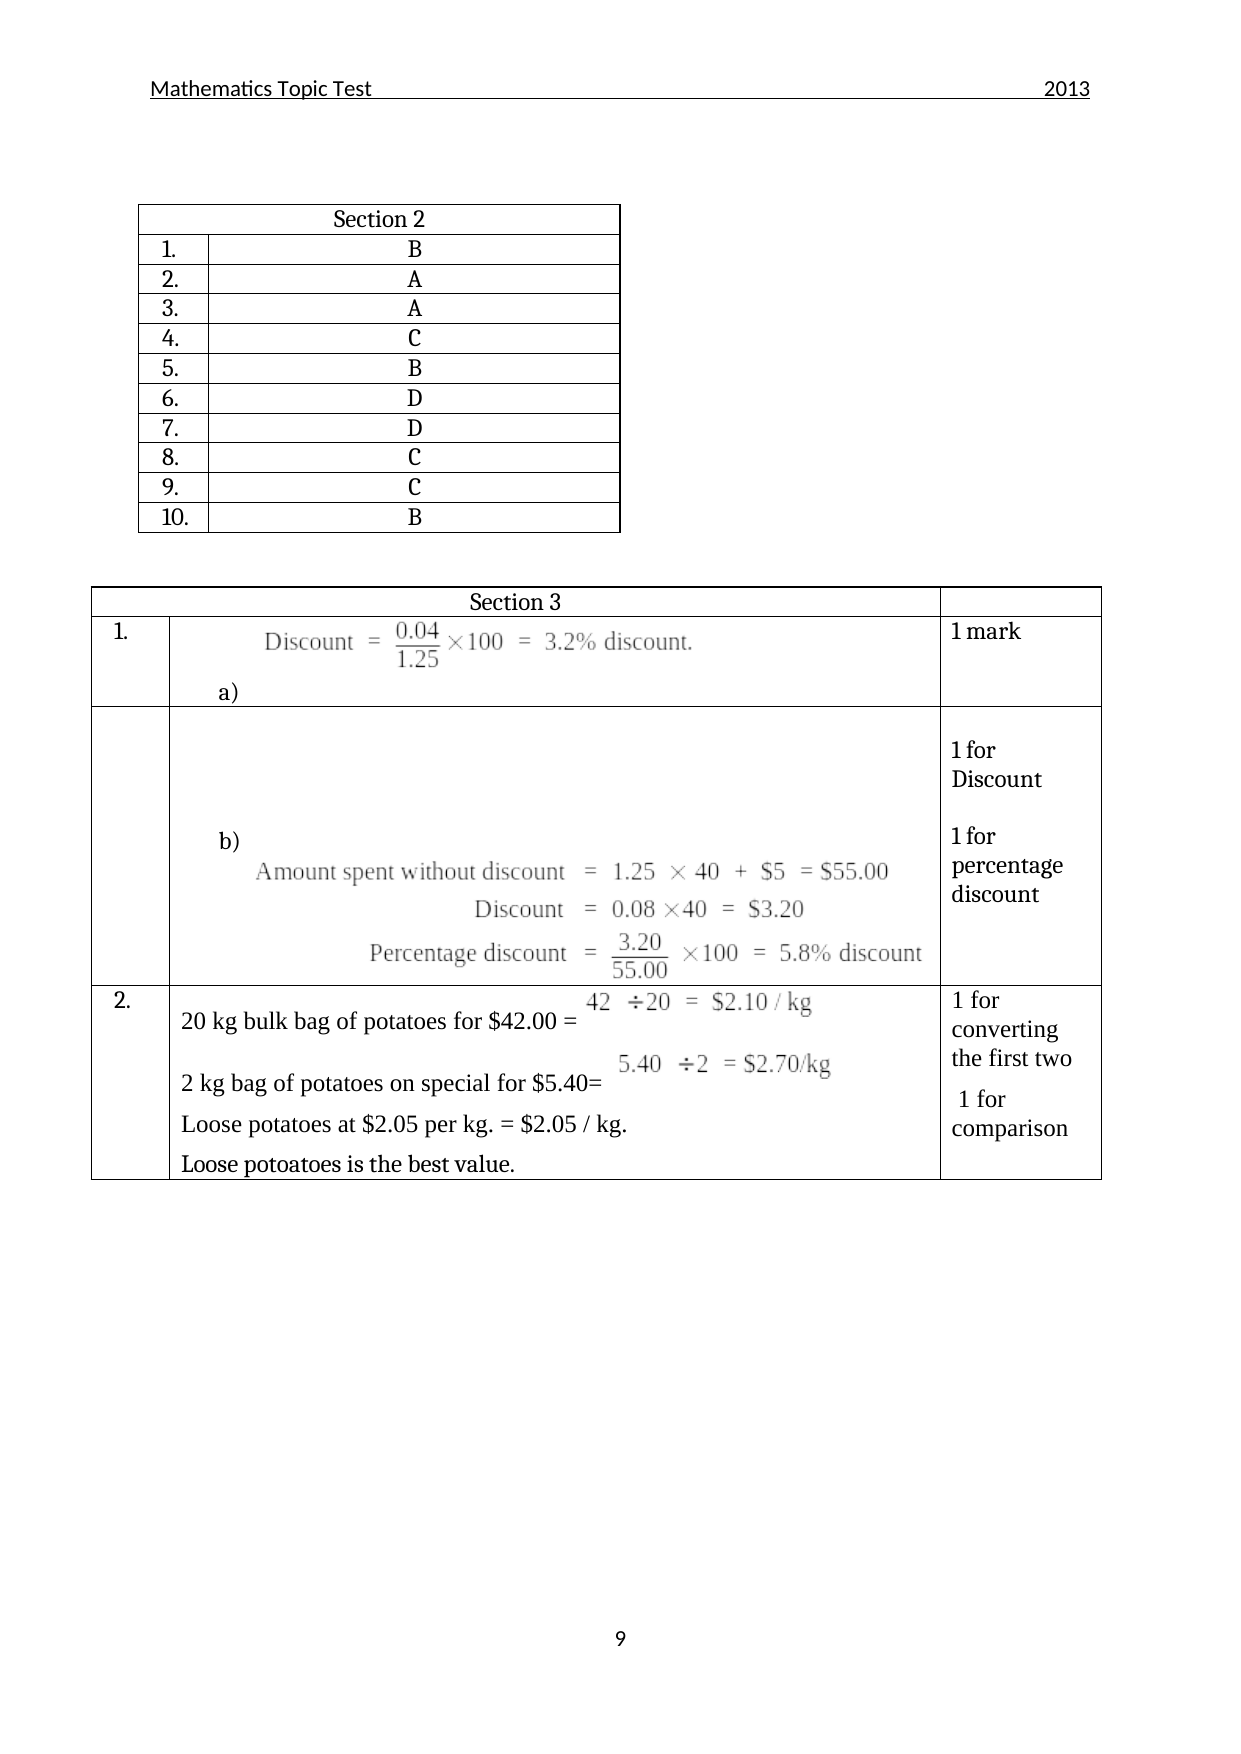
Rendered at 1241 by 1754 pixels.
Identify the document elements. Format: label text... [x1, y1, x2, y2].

table_cell [139, 265, 208, 293]
table_cell [139, 354, 208, 383]
table_cell [92, 986, 169, 1179]
table_cell C [209, 473, 619, 502]
table_cell B [209, 354, 619, 383]
table_cell D [209, 384, 619, 412]
table_cell 1 for converting the first two 1 for comparison [941, 986, 1101, 1179]
table_header Section 3 [92, 588, 940, 616]
table_header Section 2 [139, 205, 619, 234]
table_cell [139, 235, 208, 263]
table_cell D [209, 414, 619, 442]
table_cell [139, 324, 208, 353]
table_cell [139, 443, 208, 472]
table_cell B [209, 503, 619, 532]
table_cell [139, 503, 208, 532]
table_cell 20 kg bulk bag of potatoes for $42.00 = 2 kg bag of potatoes on special for $5.40= Loose potatoes at $2.05 per kg. = $2.05 / kg. Loose potoatoes is the best value. [170, 986, 940, 1179]
table_cell [92, 617, 169, 706]
table_cell [139, 473, 208, 502]
table_cell C [209, 443, 619, 472]
table_header [941, 588, 1101, 616]
table_cell [139, 414, 208, 442]
table_cell A [209, 294, 619, 323]
table_cell [170, 707, 940, 984]
table_cell [139, 294, 208, 323]
table_cell 1 for Discount 1 for percentage discount [941, 707, 1101, 984]
table_cell [92, 707, 169, 984]
table_cell [170, 617, 940, 706]
table_cell A [209, 265, 619, 293]
table_cell 1 mark [941, 617, 1101, 706]
table_cell C [209, 324, 619, 353]
table_cell B [209, 235, 619, 263]
table_cell [139, 384, 208, 412]
